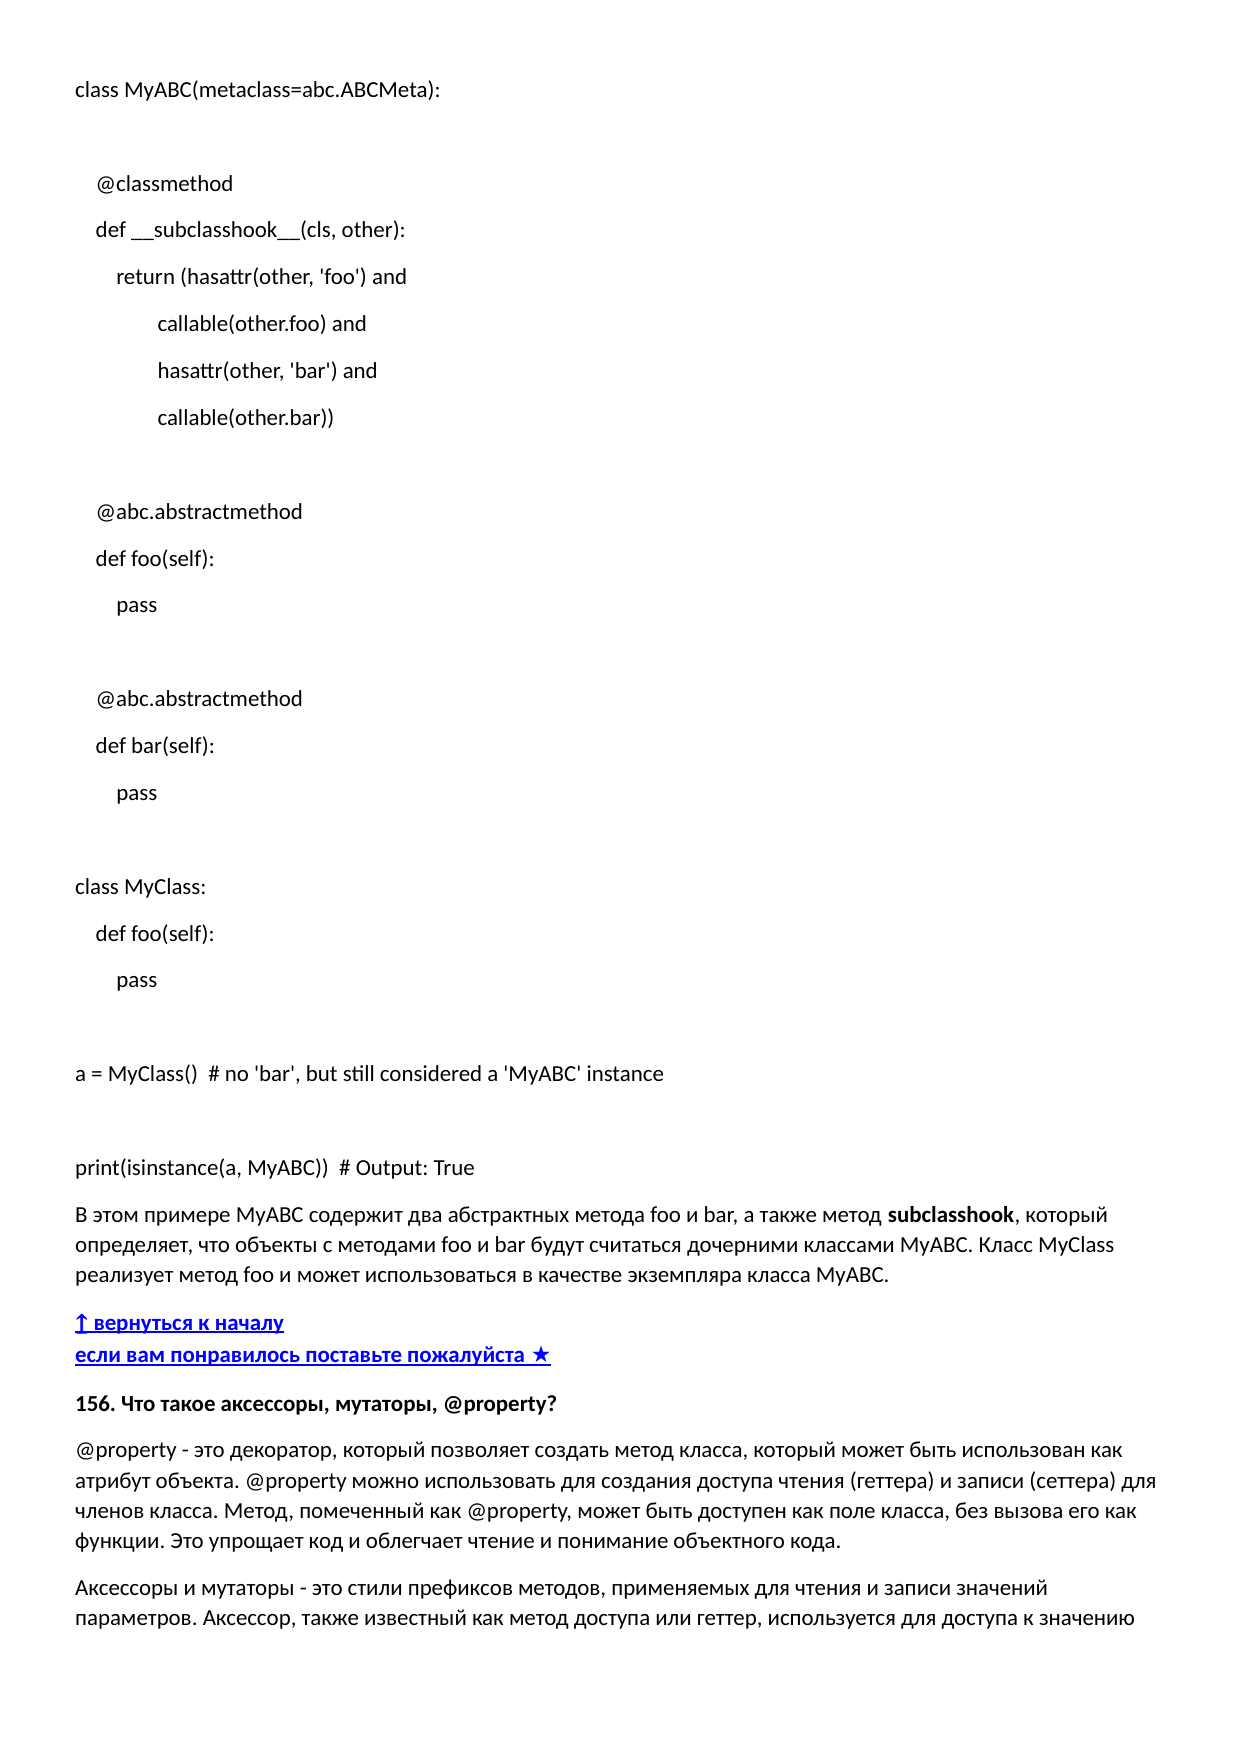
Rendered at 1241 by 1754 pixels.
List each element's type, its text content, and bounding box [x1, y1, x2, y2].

text ↥ вернуться к началу если вам понравилось поставьте пожалуйста ★ [75, 1307, 1165, 1369]
text @property - это декоратор, который позволяет создать метод класса, который может быть использован как атрибут объекта. @property можно использовать для создания доступа чтения (геттера) и записи (сеттера) для членов класса. Метод, помеченный как @property, может быть доступен как поле класса, без вызова его как функции. Это упрощает код и облегчает чтение и понимание объектного кода. [75, 1436, 1165, 1554]
text class MyABC(metaclass=abc.ABCMeta): [75, 75, 1165, 103]
text return (hasattr(other, 'foo') and [75, 262, 1165, 291]
text a = MyClass() # no 'bar', but still considered a 'MyABC' instance [75, 1059, 1165, 1087]
text pass [75, 778, 1165, 806]
text def __subclasshook__(cls, other): [75, 216, 1165, 244]
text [75, 1573, 1165, 1631]
text hasattr(other, 'bar') and [75, 356, 1165, 384]
text 156. Что такое аксессоры, мутаторы, @property? [75, 1389, 1165, 1417]
text callable(other.foo) and [75, 309, 1165, 337]
text @abc.abstractmethod [75, 497, 1165, 525]
text pass [75, 591, 1165, 619]
text pass [75, 966, 1165, 994]
text def foo(self): [75, 544, 1165, 572]
text def foo(self): [75, 919, 1165, 947]
text @classmethod [75, 169, 1165, 197]
text class MyClass: [75, 872, 1165, 900]
text @abc.abstractmethod [75, 684, 1165, 712]
text callable(other.bar)) [75, 403, 1165, 431]
text print(isinstance(a, MyABC)) # Output: True [75, 1153, 1165, 1181]
text В этом примере MyABC содержит два абстрактных метода foo и bar, а также метод subclasshook, который определяет, что объекты с методами foo и bar будут считаться дочерними классами MyABC. Класс MyClass реализует метод foo и может использоваться в качестве экземпляра класса MyABC. [75, 1200, 1165, 1288]
text def bar(self): [75, 731, 1165, 759]
